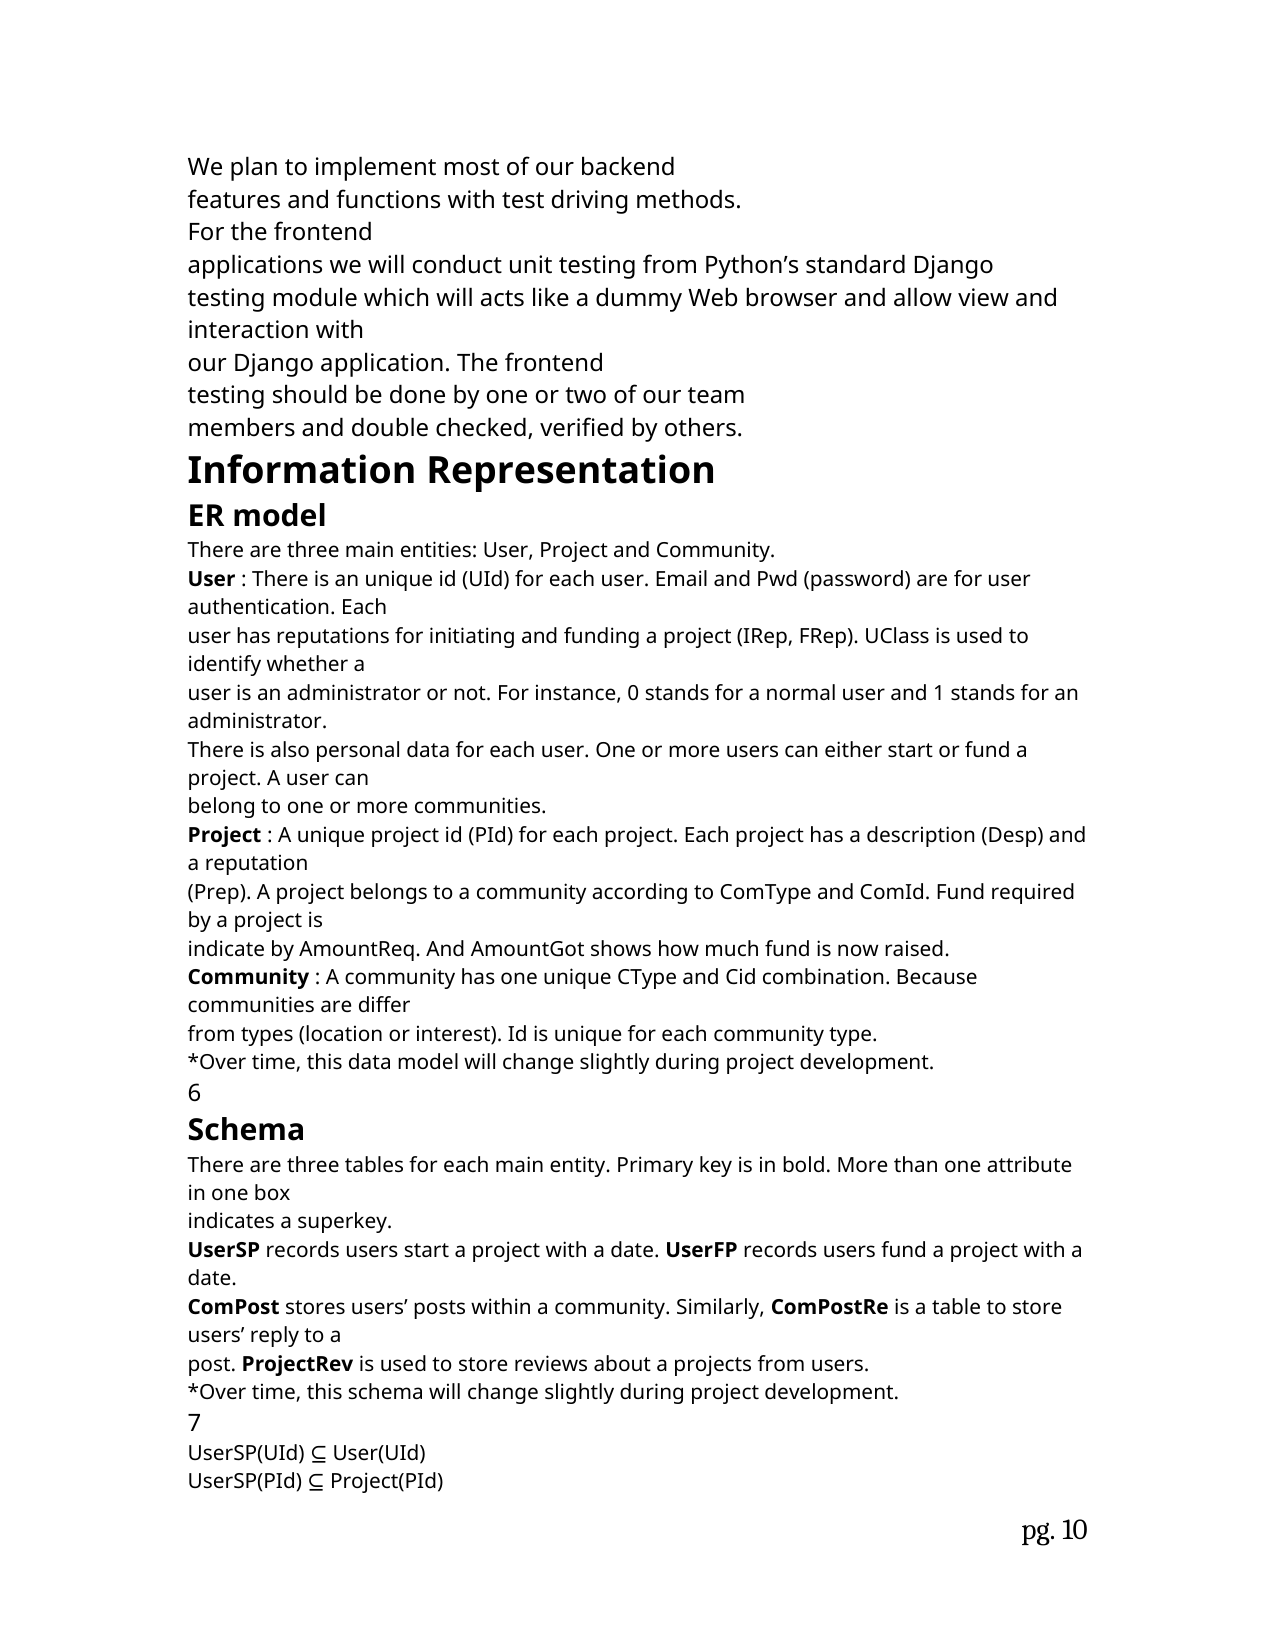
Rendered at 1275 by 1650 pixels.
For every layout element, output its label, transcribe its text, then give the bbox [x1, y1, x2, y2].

text *Over time, this schema will change slightly during project development. [187, 1377, 1087, 1406]
text UserSP records users start a project with a date. UserFP records users fund a project with a date. [187, 1235, 1087, 1292]
text Community : A community has one unique CType and Cid combination. Because communities are differ [187, 962, 1087, 1019]
text ComPost stores users’ posts within a community. Similarly, ComPostRe is a table to store users’ reply to a [187, 1292, 1087, 1349]
text We plan to implement most of our backend [187, 150, 1087, 183]
text indicate by AmountReq. And AmountGot shows how much fund is now raised. [187, 934, 1087, 962]
text members and double checked, verified by others. [187, 411, 1087, 443]
text user is an administrator or not. For instance, 0 stands for a normal user and 1 stands for an administrator. [187, 678, 1087, 735]
text testing module which will acts like a dummy Web browser and allow view and interaction with [187, 280, 1087, 346]
text (Prep). A project belongs to a community according to ComType and ComId. Fund required by a project is [187, 877, 1087, 934]
text 6 [187, 1076, 1087, 1108]
text belong to one or more communities. [187, 792, 1087, 820]
text UserSP(PId) ⊆ Project(PId) [187, 1467, 1087, 1495]
text User : There is an unique id (UId) for each user. Email and Pwd (password) are for user authentication. Each [187, 564, 1087, 621]
text There are three main entities: User, Project and Community. [187, 536, 1087, 564]
text 7 [187, 1406, 1087, 1438]
text Schema [187, 1108, 1087, 1150]
text post. ProjectRev is used to store reviews about a projects from users. [187, 1349, 1087, 1377]
text There are three tables for each main entity. Primary key is in bold. More than one attribute in one box [187, 1150, 1087, 1207]
text Information Representation [187, 443, 1087, 494]
text *Over time, this data model will change slightly during project development. [187, 1047, 1087, 1076]
text user has reputations for initiating and funding a project (IRep, FRep). UClass is used to identify whether a [187, 621, 1087, 678]
text testing should be done by one or two of our team [187, 378, 1087, 411]
text Project : A unique project id (PId) for each project. Each project has a description (Desp) and a reputation [187, 820, 1087, 877]
text For the frontend [187, 215, 1087, 248]
text UserSP(UId) ⊆ User(UId) [187, 1438, 1087, 1467]
text features and functions with test driving methods. [187, 183, 1087, 215]
text ER model [187, 494, 1087, 536]
text applications we will conduct unit testing from Python’s standard Django [187, 248, 1087, 280]
text There is also personal data for each user. One or more users can either start or fund a project. A user can [187, 735, 1087, 792]
text our Django application. The frontend [187, 346, 1087, 378]
text indicates a superkey. [187, 1207, 1087, 1235]
text from types (location or interest). Id is unique for each community type. [187, 1019, 1087, 1047]
